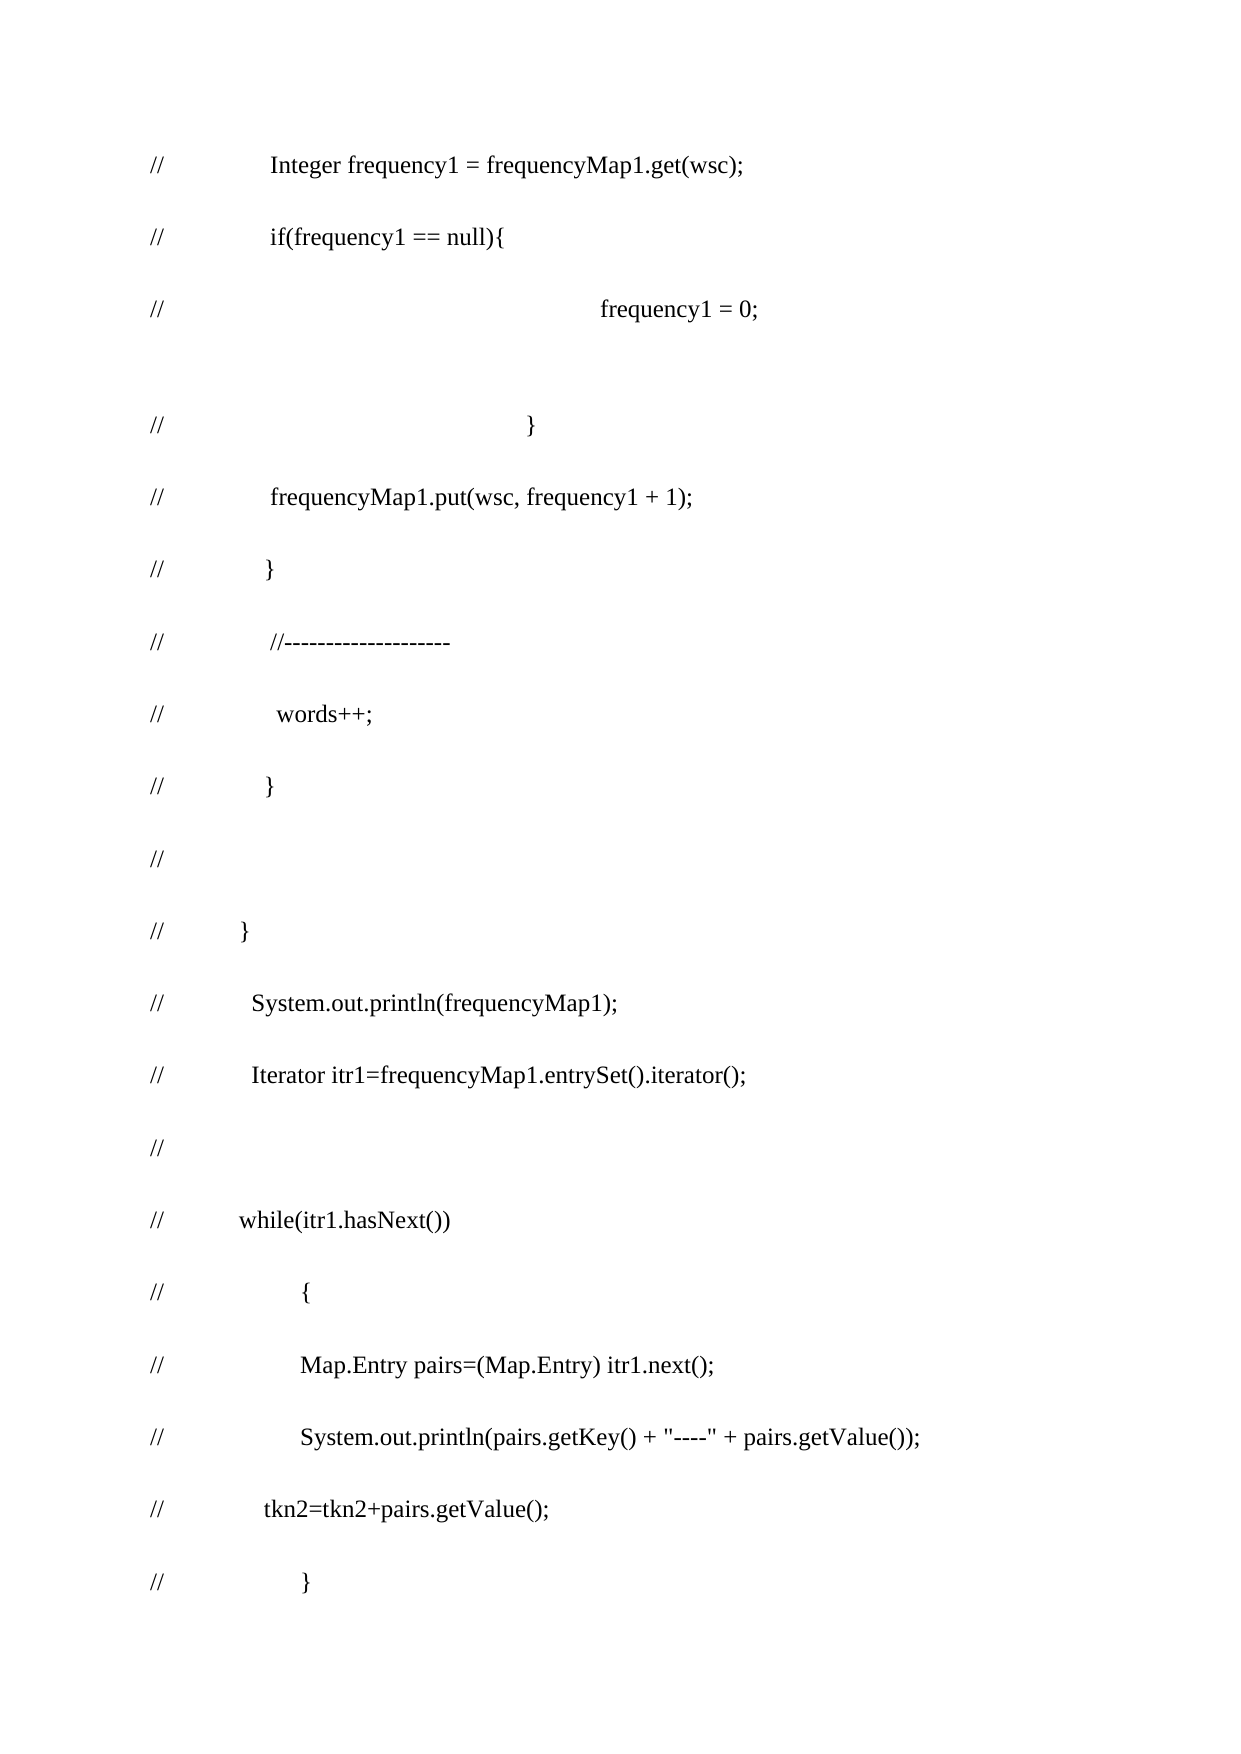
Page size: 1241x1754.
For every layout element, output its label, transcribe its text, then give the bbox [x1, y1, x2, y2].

text // Iterator itr1=frequencyMap1.entrySet().iterator(); [150, 1061, 1106, 1089]
text // words++; [150, 699, 1106, 728]
text // frequencyMap1.put(wsc, frequency1 + 1); [150, 482, 1106, 511]
text // } [150, 554, 1106, 583]
text // [150, 1133, 1106, 1162]
text // Integer frequency1 = frequencyMap1.get(wsc); [150, 150, 1106, 179]
text // while(itr1.hasNext()) [150, 1205, 1106, 1234]
text // } [150, 410, 1106, 439]
text // tkn2=tkn2+pairs.getValue(); [150, 1494, 1106, 1523]
text // { [150, 1277, 1106, 1306]
text // if(frequency1 == null){ [150, 222, 1106, 251]
text // System.out.println(pairs.getKey() + "----" + pairs.getValue()); [150, 1422, 1106, 1451]
text // System.out.println(frequencyMap1); [150, 988, 1106, 1017]
text // } [150, 1567, 1106, 1595]
text // [150, 844, 1106, 872]
text // } [150, 771, 1106, 800]
text // } [150, 916, 1106, 945]
text // //-------------------- [150, 627, 1106, 656]
text // Map.Entry pairs=(Map.Entry) itr1.next(); [150, 1350, 1106, 1378]
text // frequency1 = 0; [150, 294, 1106, 366]
